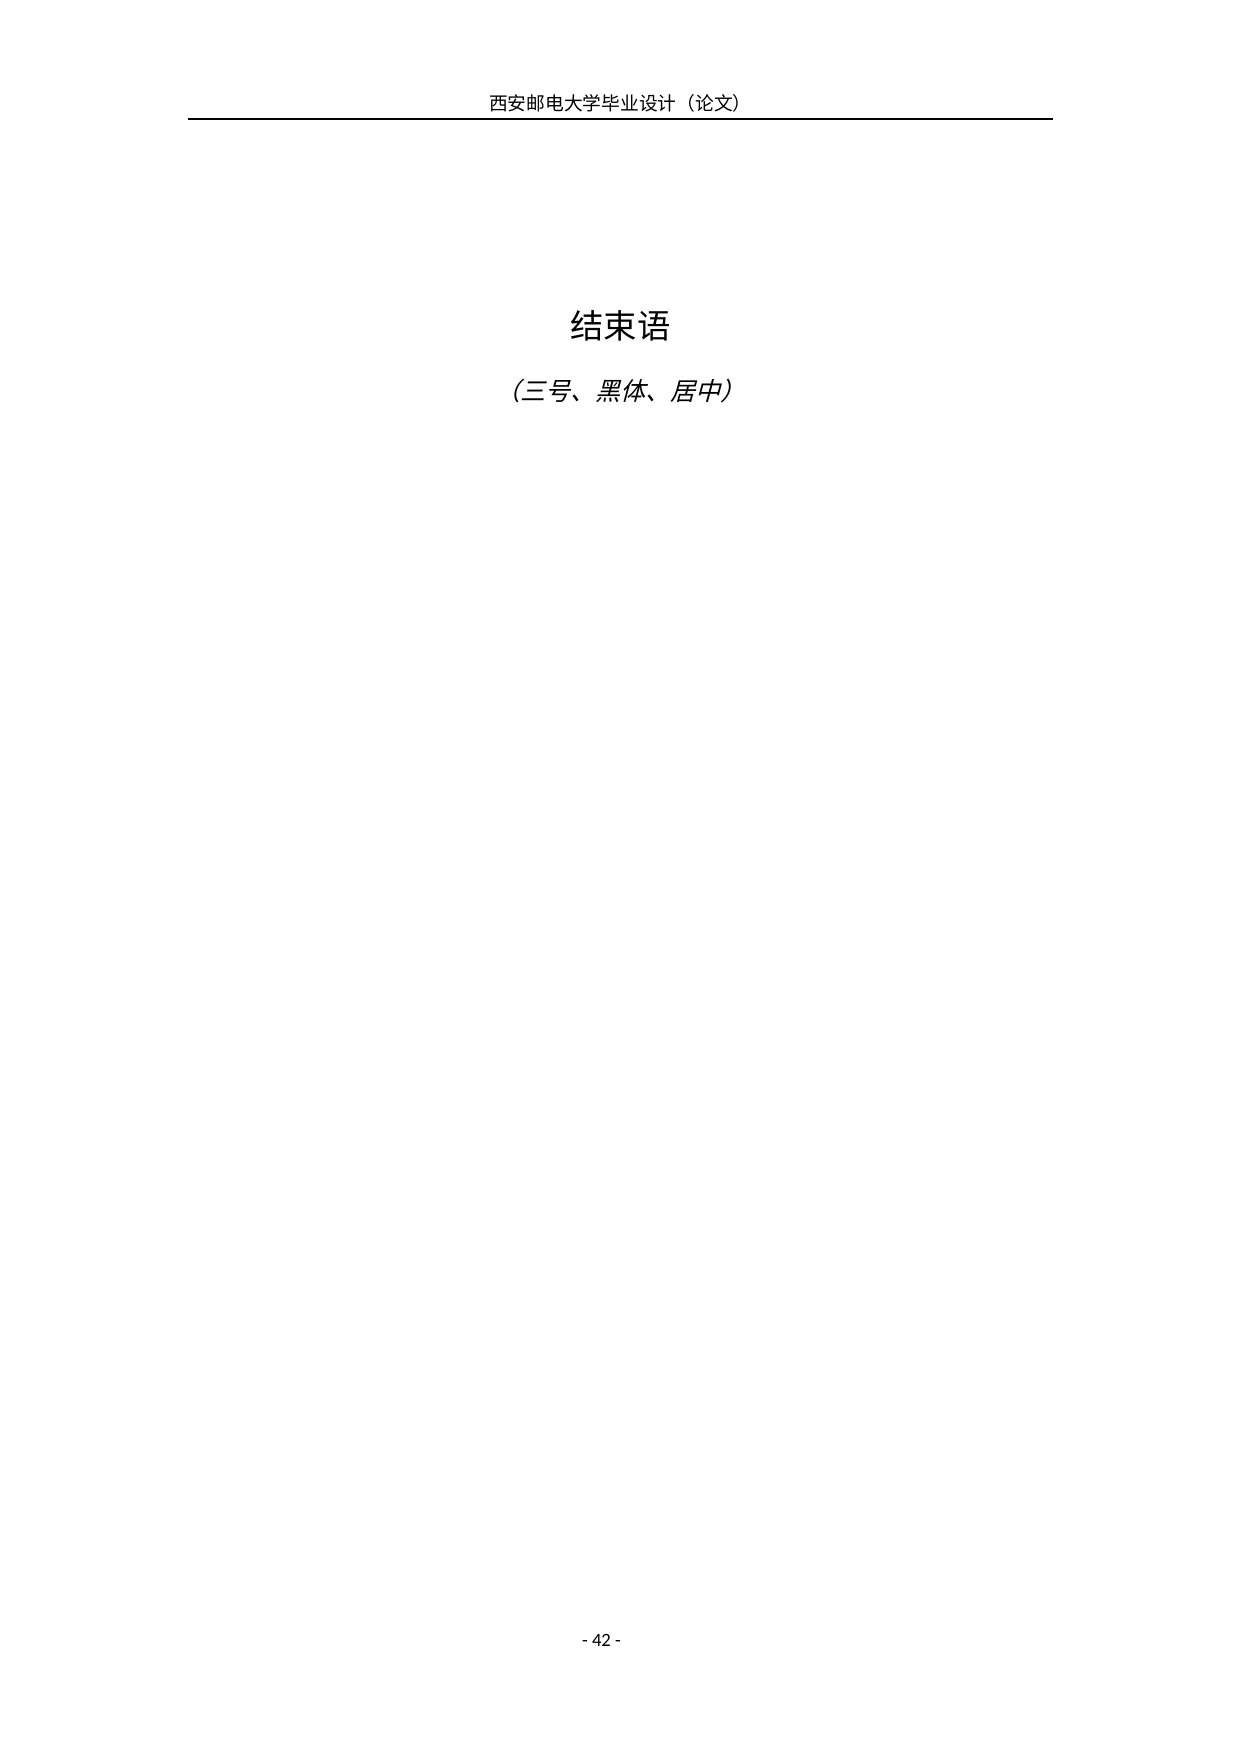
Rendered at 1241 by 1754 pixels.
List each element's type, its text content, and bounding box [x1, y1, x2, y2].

text 结束语 [187, 292, 1053, 357]
text （三号、黑体、居中） [187, 357, 1053, 422]
